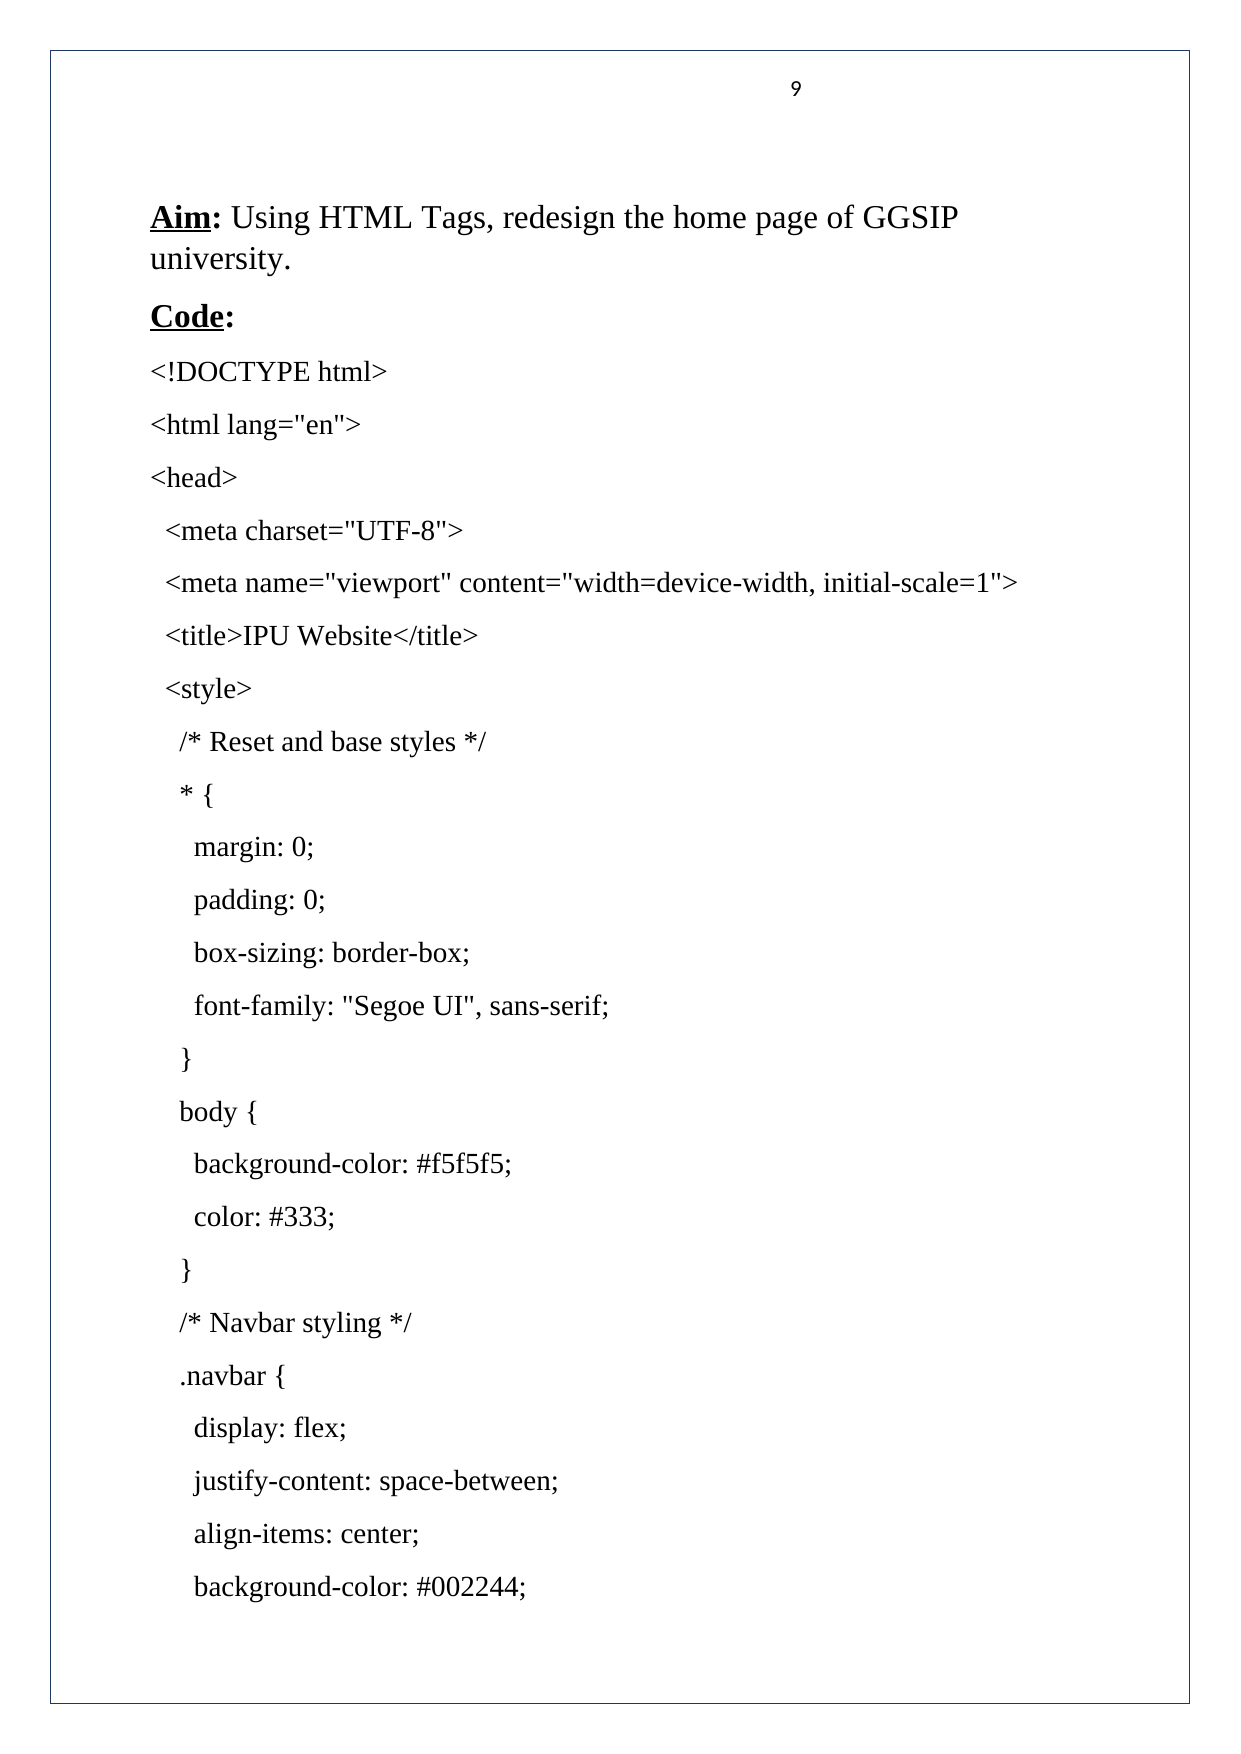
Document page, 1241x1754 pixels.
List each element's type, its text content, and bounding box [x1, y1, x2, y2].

text } [150, 1252, 1090, 1286]
text <style> [150, 671, 1090, 705]
text <!DOCTYPE html> [150, 354, 1090, 388]
text padding: 0; [150, 882, 1090, 916]
text justify-content: space-between; [150, 1463, 1090, 1497]
text display: flex; [150, 1411, 1090, 1444]
text <html lang="en"> [150, 407, 1090, 441]
text * { [150, 777, 1090, 810]
text color: #333; [150, 1199, 1090, 1233]
text .navbar { [150, 1358, 1090, 1391]
text font-family: "Segoe UI", sans-serif; [150, 988, 1090, 1022]
text /* Navbar styling */ [150, 1305, 1090, 1338]
text <title>IPU Website</title> [150, 618, 1090, 652]
text <meta charset="UTF-8"> [150, 513, 1090, 546]
text Code: [150, 296, 1090, 334]
text background-color: #f5f5f5; [150, 1146, 1090, 1180]
text align-items: center; [150, 1516, 1090, 1550]
text <head> [150, 460, 1090, 493]
text Aim: Using HTML Tags, redesign the home page of GGSIP university. [150, 197, 1090, 277]
text margin: 0; [150, 829, 1090, 863]
text background-color: #002244; [150, 1569, 1090, 1602]
text } [150, 1041, 1090, 1074]
text <meta name="viewport" content="width=device-width, initial-scale=1"> [150, 566, 1090, 599]
text body { [150, 1094, 1090, 1127]
text box-sizing: border-box; [150, 935, 1090, 969]
text /* Reset and base styles */ [150, 724, 1090, 757]
